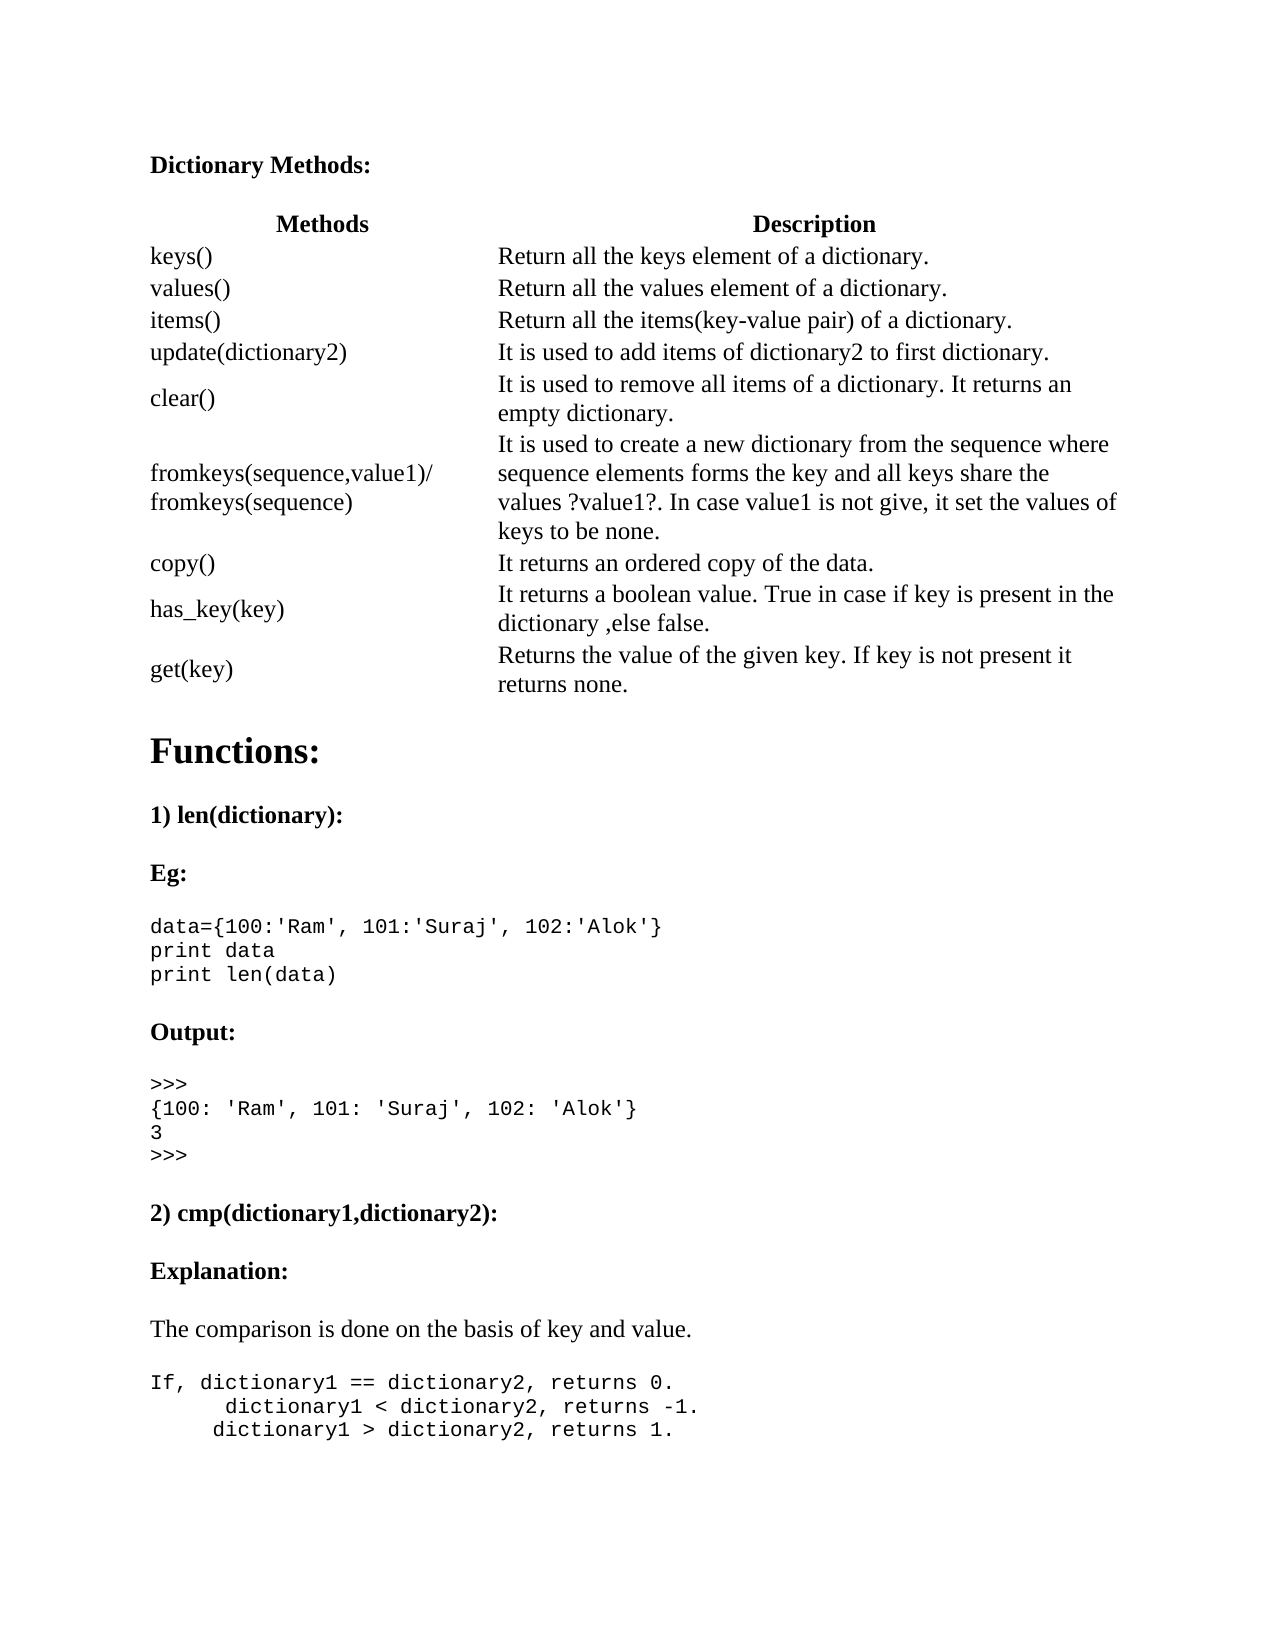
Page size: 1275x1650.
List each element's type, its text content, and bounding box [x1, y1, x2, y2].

table_cell clear() [149, 367, 496, 428]
table_cell Return all the values element of a dictionary. [496, 272, 1133, 303]
table_header Description [496, 208, 1133, 240]
table_cell Return all the keys element of a dictionary. [496, 240, 1133, 272]
table_cell items() [149, 304, 496, 335]
text Output: [150, 1017, 1125, 1045]
table_cell It returns an ordered copy of the data. [496, 546, 1133, 578]
text print len(data) [150, 964, 1125, 987]
text The comparison is done on the basis of key and value. [150, 1314, 1125, 1343]
text print data [150, 940, 1125, 964]
text dictionary1 < dictionary2, returns -1. [150, 1396, 1125, 1419]
table_cell get(key) [149, 639, 496, 699]
table_cell It is used to add items of dictionary2 to first dictionary. [496, 335, 1133, 367]
table_cell keys() [149, 240, 496, 272]
text Functions: [150, 728, 1125, 771]
table_cell It returns a boolean value. True in case if key is present in the dictionary ,else false. [496, 578, 1133, 638]
table_cell Returns the value of the given key. If key is not present it returns none. [496, 639, 1133, 699]
text Eg: [150, 858, 1125, 887]
table_cell has_key(key) [149, 578, 496, 638]
table_header Methods [149, 208, 496, 240]
table_cell Return all the items(key-value pair) of a dictionary. [496, 304, 1133, 335]
table_cell fromkeys(sequence,value1)/ fromkeys(sequence) [149, 428, 496, 546]
text >>> [150, 1074, 1125, 1098]
table_cell copy() [149, 546, 496, 578]
table_cell values() [149, 272, 496, 303]
table_cell update(dictionary2) [149, 335, 496, 367]
text Dictionary Methods: [150, 150, 1125, 179]
text 2) cmp(dictionary1,dictionary2): [150, 1198, 1125, 1227]
text >>> [150, 1145, 1125, 1169]
text 3 [150, 1122, 1125, 1145]
text dictionary1 > dictionary2, returns 1. [150, 1419, 1125, 1443]
text If, dictionary1 == dictionary2, returns 0. [150, 1372, 1125, 1396]
text Explanation: [150, 1256, 1125, 1285]
text data={100:'Ram', 101:'Suraj', 102:'Alok'} [150, 916, 1125, 940]
table_cell It is used to create a new dictionary from the sequence where sequence elements forms the key and all keys share the values ?value1?. In case value1 is not give, it set the values of keys to be none. [496, 428, 1133, 546]
text {100: 'Ram', 101: 'Suraj', 102: 'Alok'} [150, 1098, 1125, 1122]
table_cell It is used to remove all items of a dictionary. It returns an empty dictionary. [496, 367, 1133, 428]
text 1) len(dictionary): [150, 801, 1125, 829]
